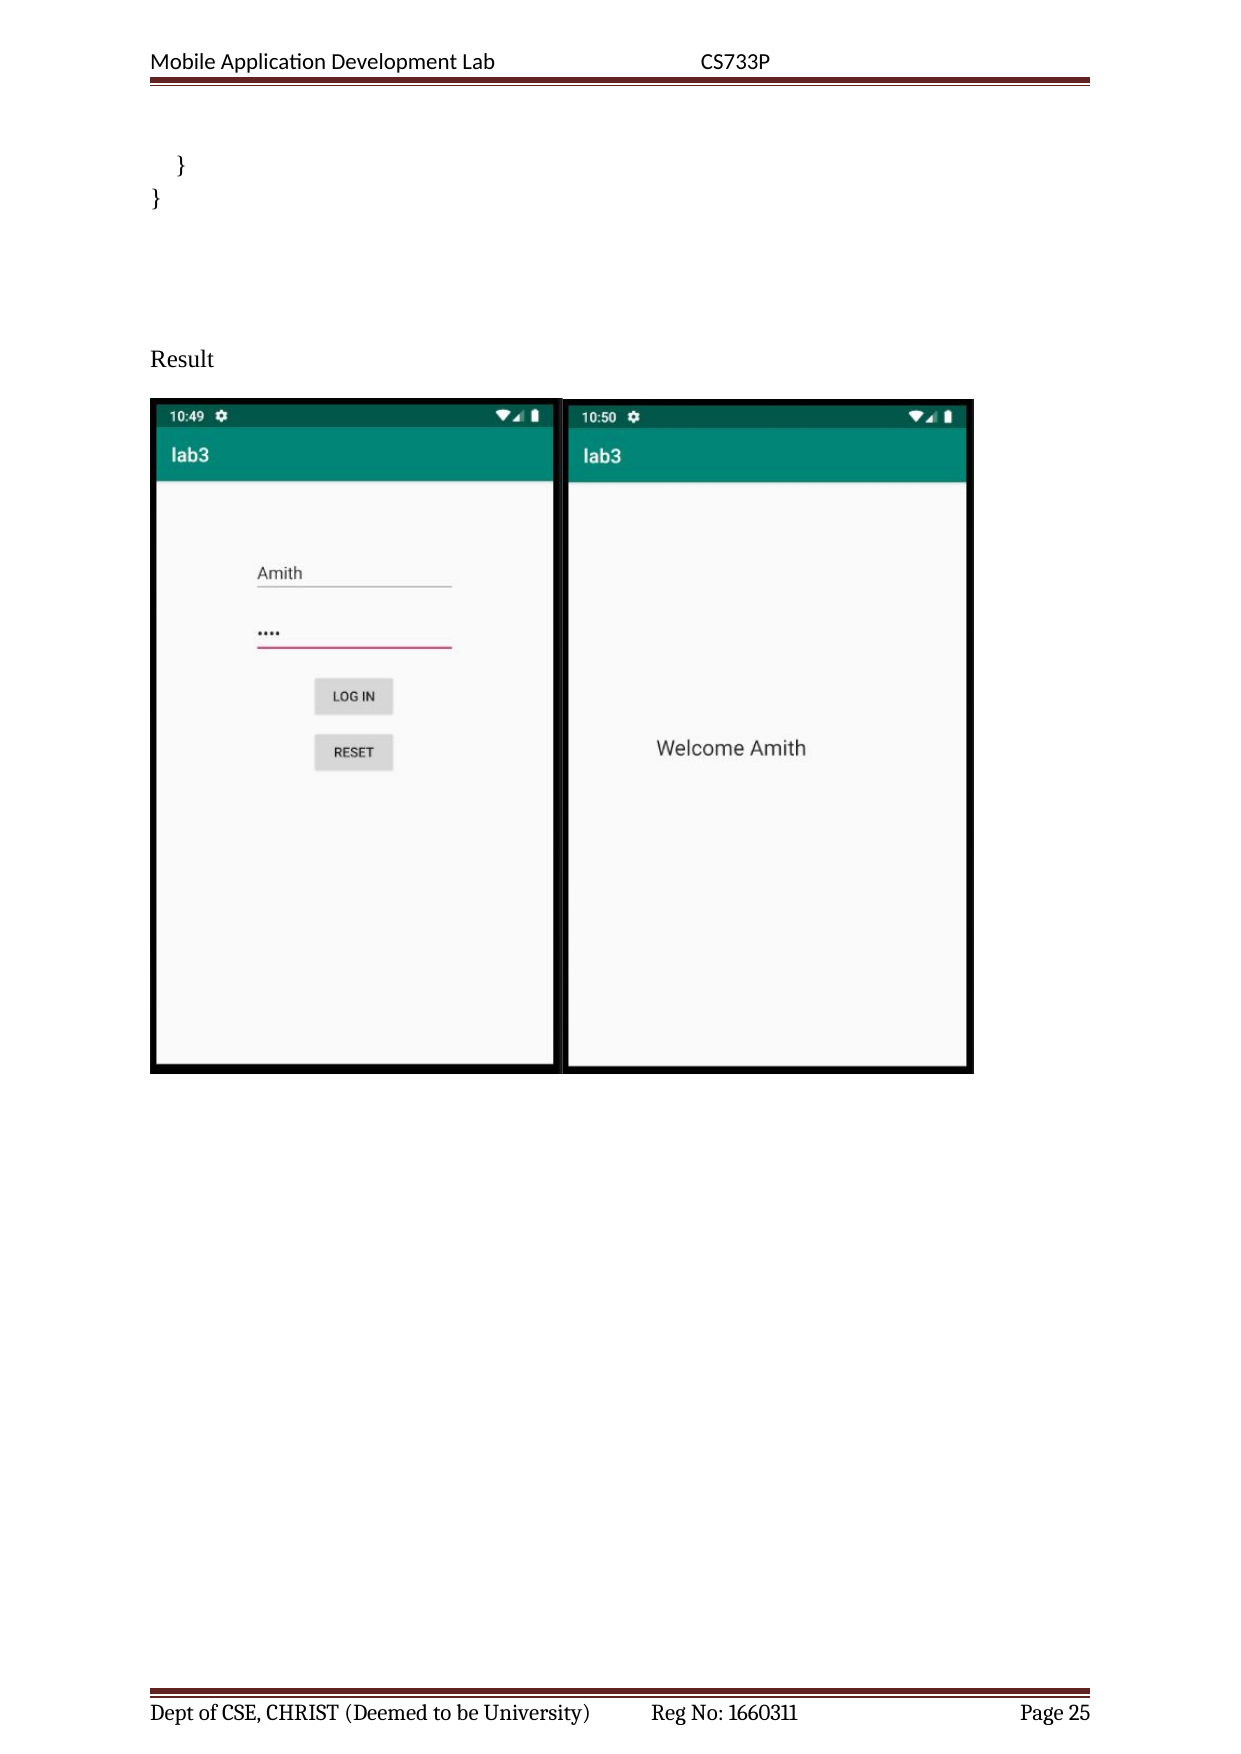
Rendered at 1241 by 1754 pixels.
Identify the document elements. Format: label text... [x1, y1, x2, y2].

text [150, 150, 1090, 212]
picture [150, 398, 974, 1074]
text Result [150, 344, 1090, 373]
